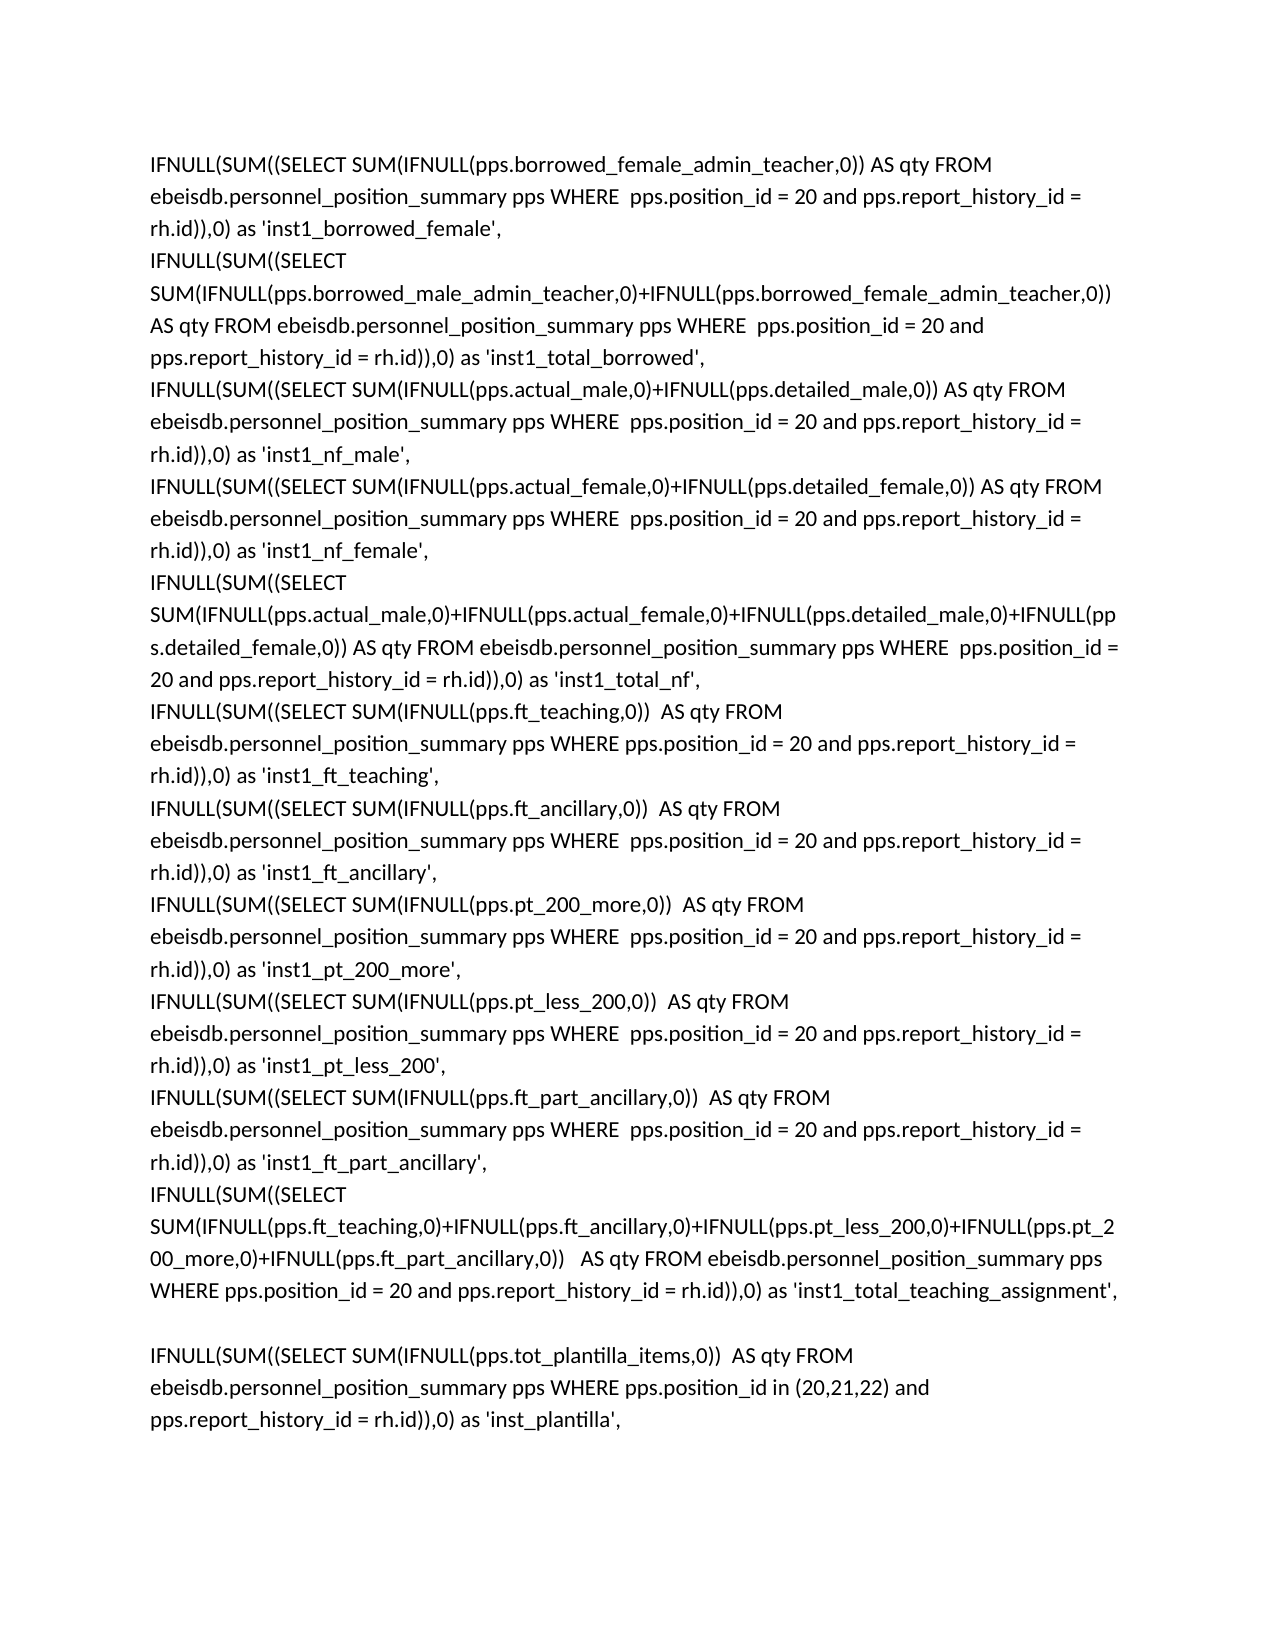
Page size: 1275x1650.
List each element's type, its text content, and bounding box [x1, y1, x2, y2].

text IFNULL(SUM((SELECT SUM(IFNULL(pps.ft_part_ancillary,0)) AS qty FROM ebeisdb.personnel_position_summary pps WHERE pps.position_id = 20 and pps.report_history_id = rh.id)),0) as 'inst1_ft_part_ancillary', [150, 1083, 1125, 1176]
text IFNULL(SUM((SELECT SUM(IFNULL(pps.borrowed_female_admin_teacher,0)) AS qty FROM ebeisdb.personnel_position_summary pps WHERE pps.position_id = 20 and pps.report_history_id = rh.id)),0) as 'inst1_borrowed_female', [150, 150, 1125, 242]
text IFNULL(SUM((SELECT SUM(IFNULL(pps.tot_plantilla_items,0)) AS qty FROM ebeisdb.personnel_position_summary pps WHERE pps.position_id in (20,21,22) and pps.report_history_id = rh.id)),0) as 'inst_plantilla', [150, 1341, 1125, 1433]
text IFNULL(SUM((SELECT SUM(IFNULL(pps.pt_less_200,0)) AS qty FROM ebeisdb.personnel_position_summary pps WHERE pps.position_id = 20 and pps.report_history_id = rh.id)),0) as 'inst1_pt_less_200', [150, 987, 1125, 1079]
text IFNULL(SUM((SELECT SUM(IFNULL(pps.actual_male,0)+IFNULL(pps.detailed_male,0)) AS qty FROM ebeisdb.personnel_position_summary pps WHERE pps.position_id = 20 and pps.report_history_id = rh.id)),0) as 'inst1_nf_male', [150, 375, 1125, 468]
text IFNULL(SUM((SELECT SUM(IFNULL(pps.ft_teaching,0)) AS qty FROM ebeisdb.personnel_position_summary pps WHERE pps.position_id = 20 and pps.report_history_id = rh.id)),0) as 'inst1_ft_teaching', [150, 697, 1125, 789]
text IFNULL(SUM((SELECT SUM(IFNULL(pps.borrowed_male_admin_teacher,0)+IFNULL(pps.borrowed_female_admin_teacher,0)) AS qty FROM ebeisdb.personnel_position_summary pps WHERE pps.position_id = 20 and pps.report_history_id = rh.id)),0) as 'inst1_total_borrowed', [150, 247, 1125, 371]
text IFNULL(SUM((SELECT SUM(IFNULL(pps.ft_teaching,0)+IFNULL(pps.ft_ancillary,0)+IFNULL(pps.pt_less_200,0)+IFNULL(pps.pt_200_more,0)+IFNULL(pps.ft_part_ancillary,0)) AS qty FROM ebeisdb.personnel_position_summary pps WHERE pps.position_id = 20 and pps.report_history_id = rh.id)),0) as 'inst1_total_teaching_assignment', [150, 1180, 1125, 1304]
text IFNULL(SUM((SELECT SUM(IFNULL(pps.pt_200_more,0)) AS qty FROM ebeisdb.personnel_position_summary pps WHERE pps.position_id = 20 and pps.report_history_id = rh.id)),0) as 'inst1_pt_200_more', [150, 890, 1125, 983]
text IFNULL(SUM((SELECT SUM(IFNULL(pps.actual_male,0)+IFNULL(pps.actual_female,0)+IFNULL(pps.detailed_male,0)+IFNULL(pps.detailed_female,0)) AS qty FROM ebeisdb.personnel_position_summary pps WHERE pps.position_id = 20 and pps.report_history_id = rh.id)),0) as 'inst1_total_nf', [150, 568, 1125, 693]
text IFNULL(SUM((SELECT SUM(IFNULL(pps.ft_ancillary,0)) AS qty FROM ebeisdb.personnel_position_summary pps WHERE pps.position_id = 20 and pps.report_history_id = rh.id)),0) as 'inst1_ft_ancillary', [150, 794, 1125, 886]
text IFNULL(SUM((SELECT SUM(IFNULL(pps.actual_female,0)+IFNULL(pps.detailed_female,0)) AS qty FROM ebeisdb.personnel_position_summary pps WHERE pps.position_id = 20 and pps.report_history_id = rh.id)),0) as 'inst1_nf_female', [150, 472, 1125, 564]
